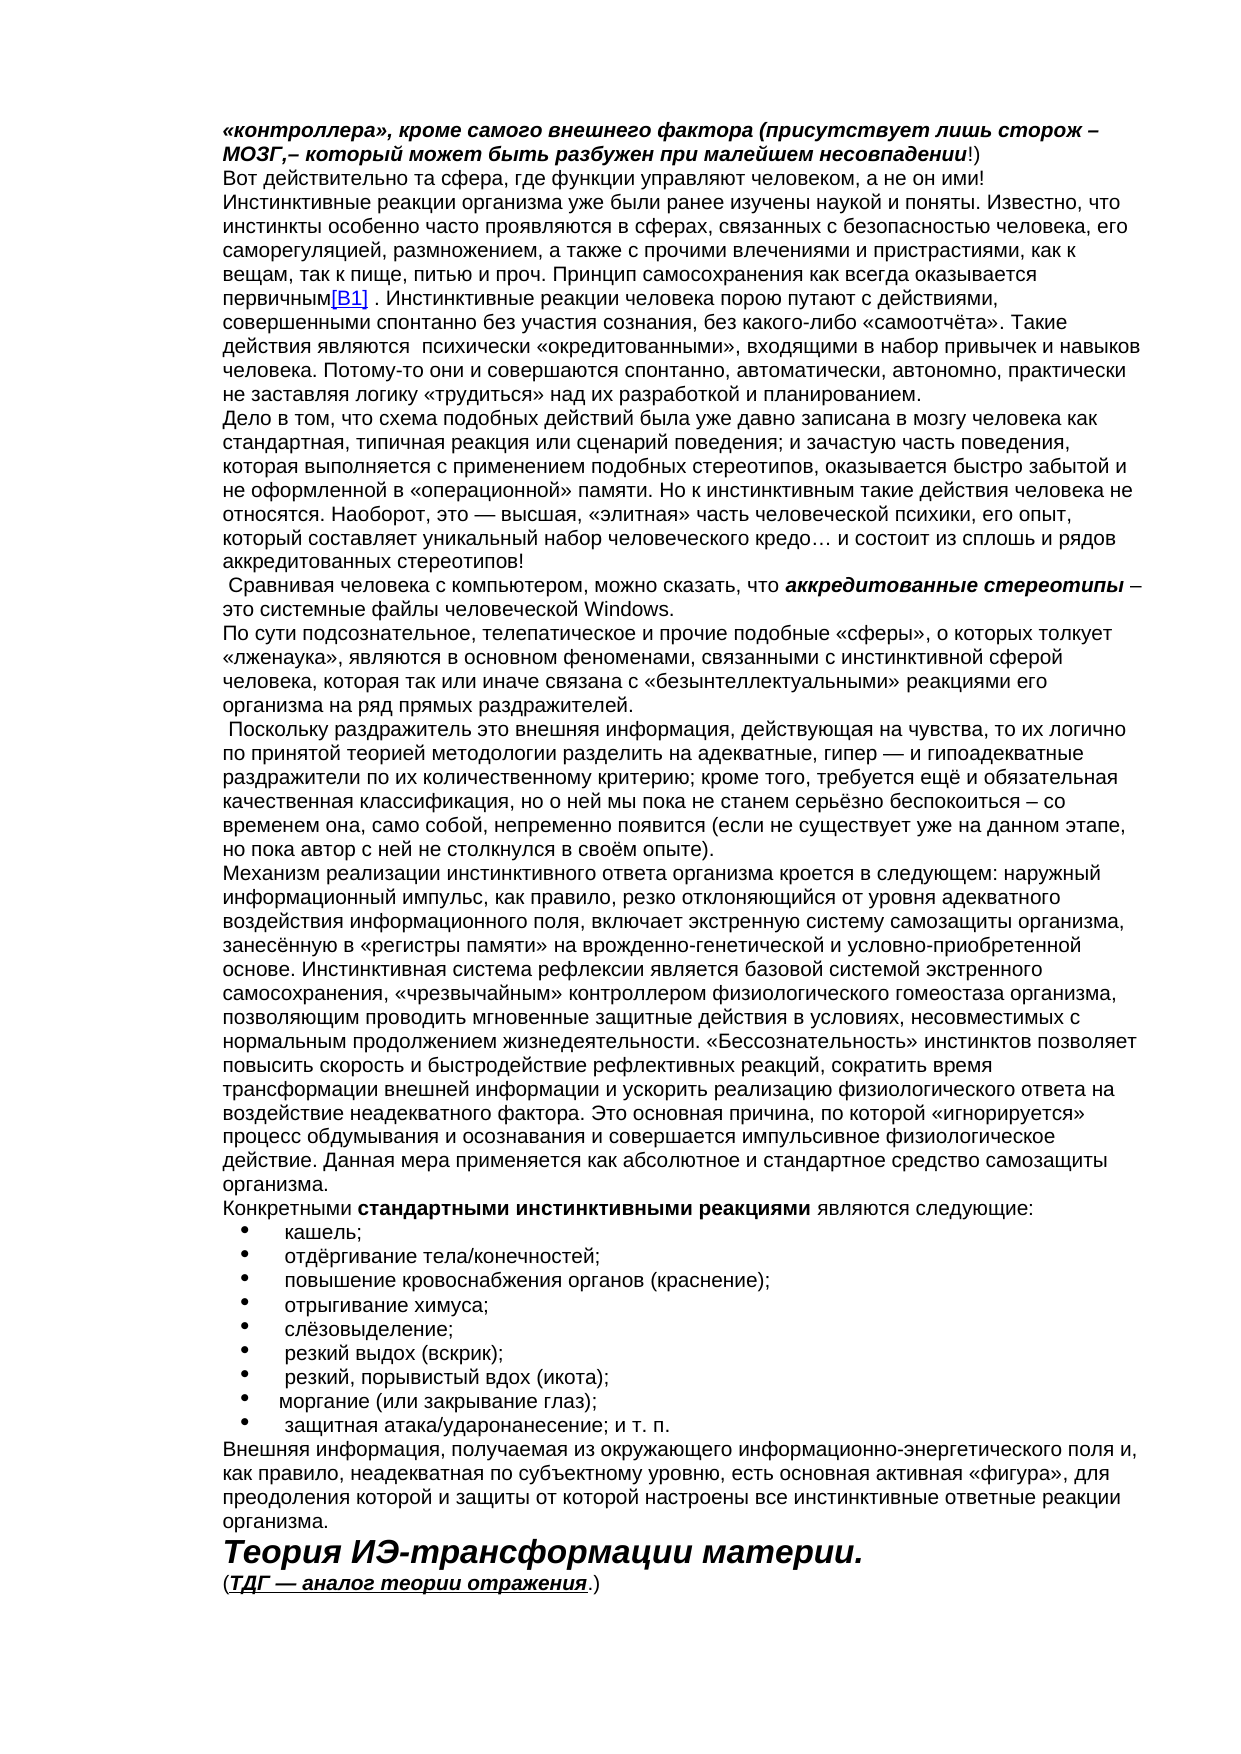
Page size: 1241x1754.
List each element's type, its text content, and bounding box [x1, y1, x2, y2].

text Дело в том, что схема подобных действий была уже давно записана в мозгу человека как стандартная, типичная реакция или сценарий поведения; и зачастую часть поведения, которая выполняется с применением подобных стереотипов, оказывается быстро забытой и не оформленной в «операционной» памяти. Но к инстинктивным такие действия человека не относятся. Наоборот, это — высшая, «элитная» часть человеческой психики, его опыт, который составляет уникальный набор человеческого кредо… и состоит из сплошь и рядов аккредитованных стереотипов! [222, 406, 1152, 573]
list кашель; [241, 1220, 1152, 1244]
text Поскольку раздражитель это внешняя информация, действующая на чувства, то их логично по принятой теорией методологии разделить на адекватные, гипер — и гипоадекватные раздражители по их количественному критерию; кроме того, требуется ещё и обязательная качественная классификация, но о ней мы пока не станем серьёзно беспокоиться – со временем она, само собой, непременно появится (если не существует уже на данном этапе, но пока автор с ней не столкнулся в своём опыте). [222, 717, 1152, 861]
list резкий, порывистый вдох (икота); [241, 1364, 1152, 1389]
text (ТДГ — аналог теории отражения.) [222, 1571, 1152, 1595]
text Механизм реализации инстинктивного ответа организма кроется в следующем: наружный информационный импульс, как правило, резко отклоняющийся от уровня адекватного воздействия информационного поля, включает экстренную систему самозащиты организма, занесённую в «регистры памяти» на врожденно-генетической и условно-приобретенной основе. Инстинктивная система рефлексии является базовой системой экстренного самосохранения, «чрезвычайным» контроллером физиологического гомеостаза организма, позволяющим проводить мгновенные защитные действия в условиях, несовместимых с нормальным продолжением жизнедеятельности. «Бессознательность» инстинктов позволяет повысить скорость и быстродействие рефлективных реакций, сократить время трансформации внешней информации и ускорить реализацию физиологического ответа на воздействие неадекватного фактора. Это основная причина, по которой «игнорируется» процесс обдумывания и осознавания и совершается импульсивное физиологическое действие. Данная мера применяется как абсолютное и стандартное средство самозащиты организма. [222, 861, 1152, 1196]
list отрыгивание химуса; [241, 1292, 1152, 1316]
list слёзовыделение; [241, 1316, 1152, 1341]
text Вот действительно та сфера, где функции управляют человеком, а не он ими! [222, 166, 1152, 190]
list отдёргивание тела/конечностей; [241, 1244, 1152, 1268]
list моргание (или закрывание глаз); [241, 1389, 1152, 1413]
text Теория ИЭ-трансформации материи. [222, 1533, 1152, 1571]
text По сути подсознательное, телепатическое и прочие подобные «сферы», о которых толкует «лженаука», являются в основном феноменами, связанными с инстинктивной сферой человека, которая так или иначе связана с «безынтеллектуальными» реакциями его организма на ряд прямых раздражителей. [222, 621, 1152, 717]
text Сравнивая человека с компьютером, можно сказать, что аккредитованные стереотипы – это системные файлы человеческой Windows. [222, 573, 1152, 621]
text Внешняя информация, получаемая из окружающего информационно-энергетического поля и, как правило, неадекватная по субъектному уровню, есть основная активная «фигура», для преодоления которой и защиты от которой настроены все инстинктивные ответные реакции организма. [222, 1437, 1152, 1533]
list резкий выдох (вскрик); [241, 1341, 1152, 1364]
text Инстинктивные реакции организма уже были ранее изучены наукой и поняты. Известно, что инстинкты особенно часто проявляются в сферах, связанных с безопасностью человека, его саморегуляцией, размножением, а также с прочими влечениями и пристрастиями, как к вещам, так к пище, питью и проч. Принцип самосохранения как всегда оказывается первичным[В1] . Инстинктивные реакции человека порою путают с действиями, совершенными спонтанно без участия сознания, без какого-либо «самоотчёта». Такие действия являются психически «окредитованными», входящими в набор привычек и навыков человека. Потому-то они и совершаются спонтанно, автоматически, автономно, практически не заставляя логику «трудиться» над их разработкой и планированием. [222, 190, 1152, 406]
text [222, 118, 1152, 166]
list защитная атака/ударонанесение; и т. п. [241, 1413, 1152, 1437]
text Конкретными стандартными инстинктивными реакциями являются следующие: [222, 1196, 1152, 1220]
list повышение кровоснабжения органов (краснение); [241, 1268, 1152, 1292]
